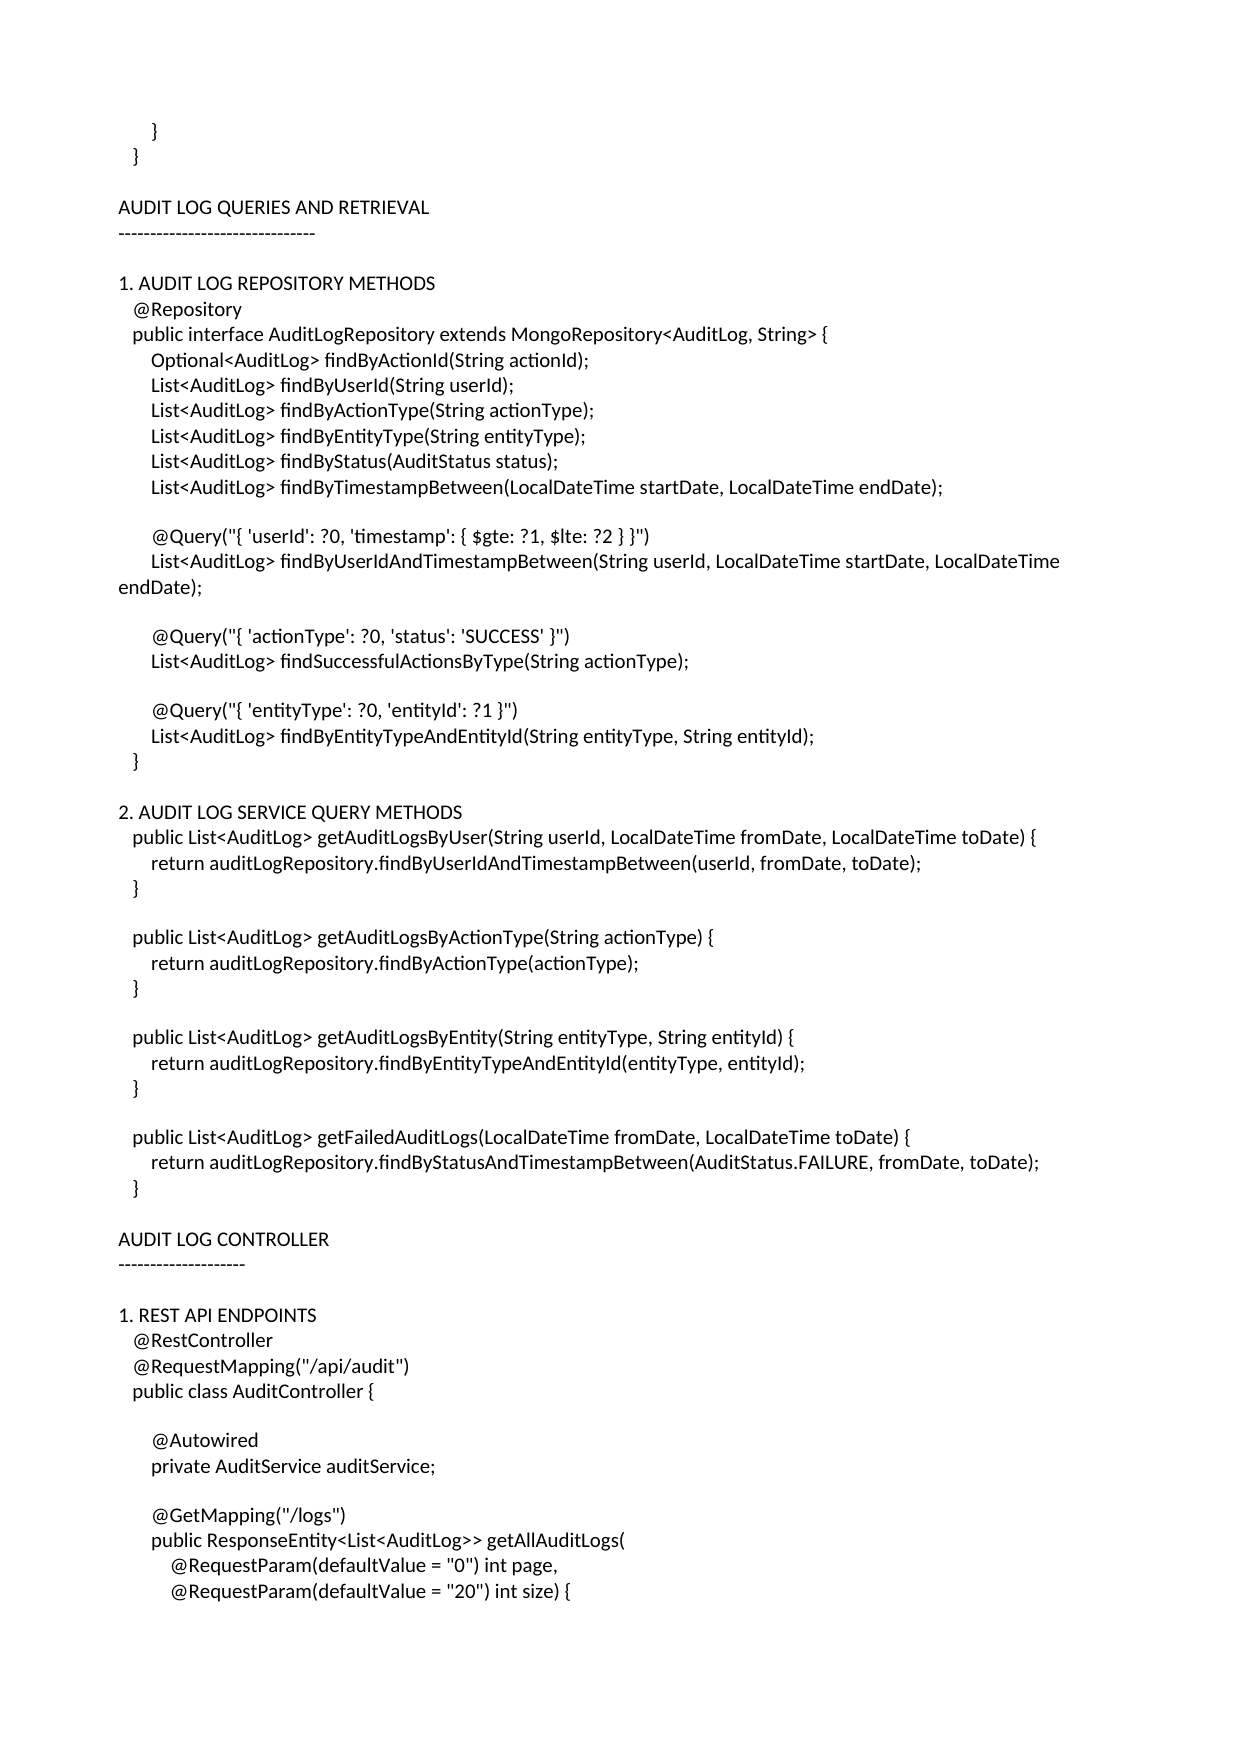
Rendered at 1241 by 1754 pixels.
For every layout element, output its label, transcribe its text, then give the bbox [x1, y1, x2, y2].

text 1. REST API ENDPOINTS [118, 1302, 1122, 1327]
text } [118, 975, 1122, 1001]
text @Autowired [118, 1427, 1122, 1453]
text return auditLogRepository.findByStatusAndTimestampBetween(AuditStatus.FAILURE, fromDate, toDate); [118, 1149, 1122, 1175]
text private AuditService auditService; [118, 1453, 1122, 1478]
text List<AuditLog> findByUserId(String userId); [118, 372, 1122, 398]
text @Query("{ 'userId': ?0, 'timestamp': { $gte: ?1, $lte: ?2 } }") [118, 523, 1122, 548]
text 2. AUDIT LOG SERVICE QUERY METHODS [118, 799, 1122, 824]
text public interface AuditLogRepository extends MongoRepository<AuditLog, String> { [118, 321, 1122, 347]
text List<AuditLog> findByTimestampBetween(LocalDateTime startDate, LocalDateTime endDate); [118, 474, 1122, 499]
text } [118, 875, 1122, 901]
text AUDIT LOG QUERIES AND RETRIEVAL [118, 194, 1122, 220]
text } [118, 1175, 1122, 1200]
text List<AuditLog> findByStatus(AuditStatus status); [118, 448, 1122, 474]
text List<AuditLog> findByEntityTypeAndEntityId(String entityType, String entityId); [118, 723, 1122, 748]
text } [118, 143, 1122, 169]
text return auditLogRepository.findByUserIdAndTimestampBetween(userId, fromDate, toDate); [118, 850, 1122, 875]
text 1. AUDIT LOG REPOSITORY METHODS [118, 271, 1122, 296]
text List<AuditLog> findByActionType(String actionType); [118, 398, 1122, 423]
text @RequestMapping("/api/audit") [118, 1353, 1122, 1378]
text @GetMapping("/logs") [118, 1502, 1122, 1527]
text List<AuditLog> findSuccessfulActionsByType(String actionType); [118, 648, 1122, 674]
text @Query("{ 'entityType': ?0, 'entityId': ?1 }") [118, 697, 1122, 723]
text } [118, 748, 1122, 774]
text @Repository [118, 296, 1122, 321]
text @RestController [118, 1327, 1122, 1353]
text Optional<AuditLog> findByActionId(String actionId); [118, 347, 1122, 372]
text @RequestParam(defaultValue = "20") int size) { [118, 1578, 1122, 1603]
text return auditLogRepository.findByEntityTypeAndEntityId(entityType, entityId); [118, 1050, 1122, 1075]
text List<AuditLog> findByUserIdAndTimestampBetween(String userId, LocalDateTime startDate, LocalDateTime endDate); [118, 548, 1122, 599]
text @RequestParam(defaultValue = "0") int page, [118, 1553, 1122, 1578]
text public List<AuditLog> getFailedAuditLogs(LocalDateTime fromDate, LocalDateTime toDate) { [118, 1124, 1122, 1149]
text } [118, 1075, 1122, 1101]
text @Query("{ 'actionType': ?0, 'status': 'SUCCESS' }") [118, 623, 1122, 648]
text ------------------------------- [118, 220, 1122, 245]
text public List<AuditLog> getAuditLogsByUser(String userId, LocalDateTime fromDate, LocalDateTime toDate) { [118, 824, 1122, 850]
text } [118, 118, 1122, 143]
text AUDIT LOG CONTROLLER [118, 1226, 1122, 1251]
text public List<AuditLog> getAuditLogsByActionType(String actionType) { [118, 924, 1122, 950]
text public ResponseEntity<List<AuditLog>> getAllAuditLogs( [118, 1527, 1122, 1553]
text List<AuditLog> findByEntityType(String entityType); [118, 423, 1122, 448]
text return auditLogRepository.findByActionType(actionType); [118, 950, 1122, 975]
text -------------------- [118, 1251, 1122, 1277]
text public class AuditController { [118, 1378, 1122, 1404]
text public List<AuditLog> getAuditLogsByEntity(String entityType, String entityId) { [118, 1024, 1122, 1050]
